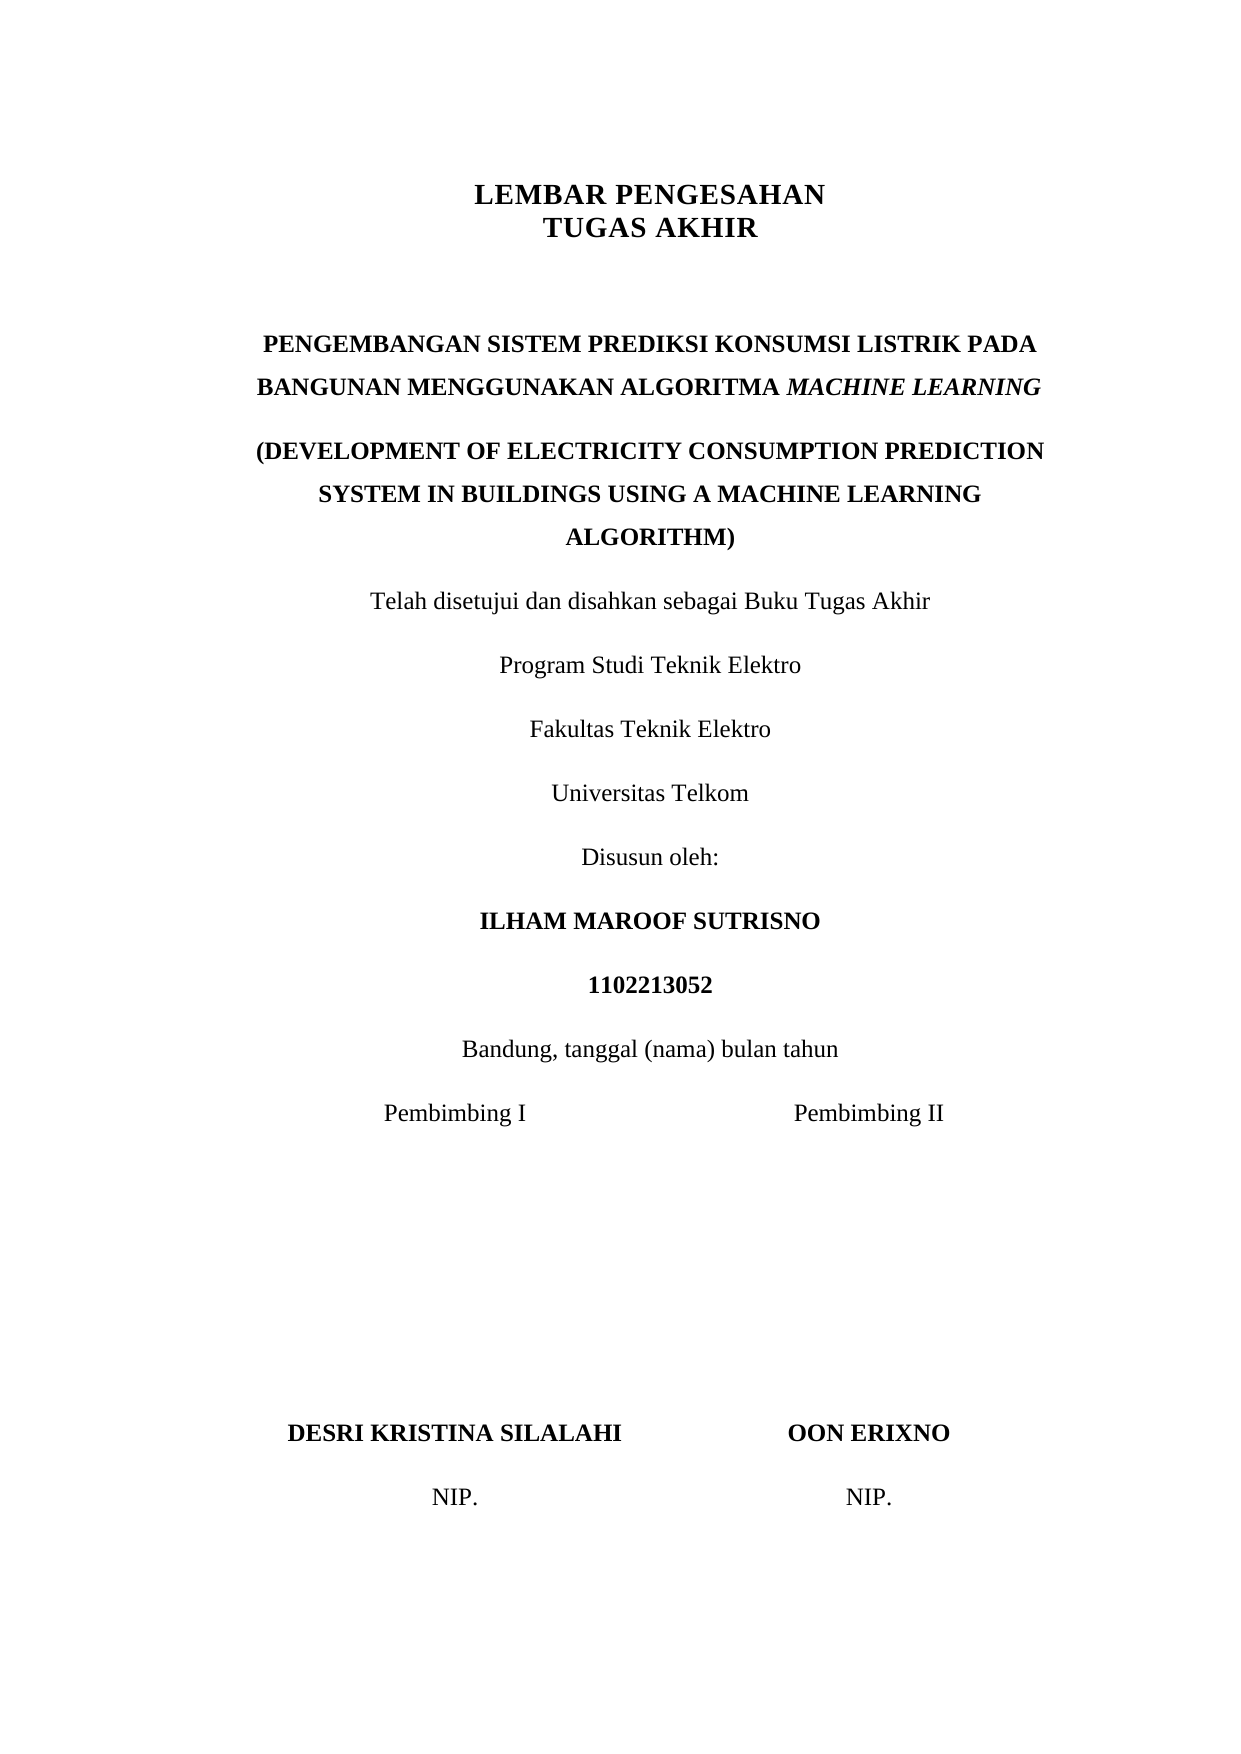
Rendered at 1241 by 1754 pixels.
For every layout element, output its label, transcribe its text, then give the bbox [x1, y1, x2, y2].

text ILHAM MAROOF SUTRISNO [237, 906, 1063, 935]
text Fakultas Teknik Elektro [237, 714, 1063, 743]
text Program Studi Teknik Elektro [237, 650, 1063, 679]
text Disusun oleh: [237, 842, 1063, 871]
table_header Pembimbing II OON ERIXNO NIP. [662, 1098, 1076, 1545]
text Telah disetujui dan disahkan sebagai Buku Tugas Akhir [237, 586, 1063, 615]
text PENGEMBANGAN SISTEM PREDIKSI KONSUMSI LISTRIK PADA BANGUNAN MENGGUNAKAN ALGORITMA MACHINE LEARNING [237, 329, 1063, 401]
text (DEVELOPMENT OF ELECTRICITY CONSUMPTION PREDICTION SYSTEM IN BUILDINGS USING A MACHINE LEARNING ALGORITHM) [237, 436, 1063, 551]
text Bandung, tanggal (nama) bulan tahun [237, 1034, 1063, 1063]
text LEMBAR PENGESAHAN TUGAS AKHIR [237, 177, 1063, 244]
text Universitas Telkom [237, 778, 1063, 807]
table_header Pembimbing I DESRI KRISTINA SILALAHI NIP. [248, 1098, 662, 1545]
text 1102213052 [237, 970, 1063, 999]
